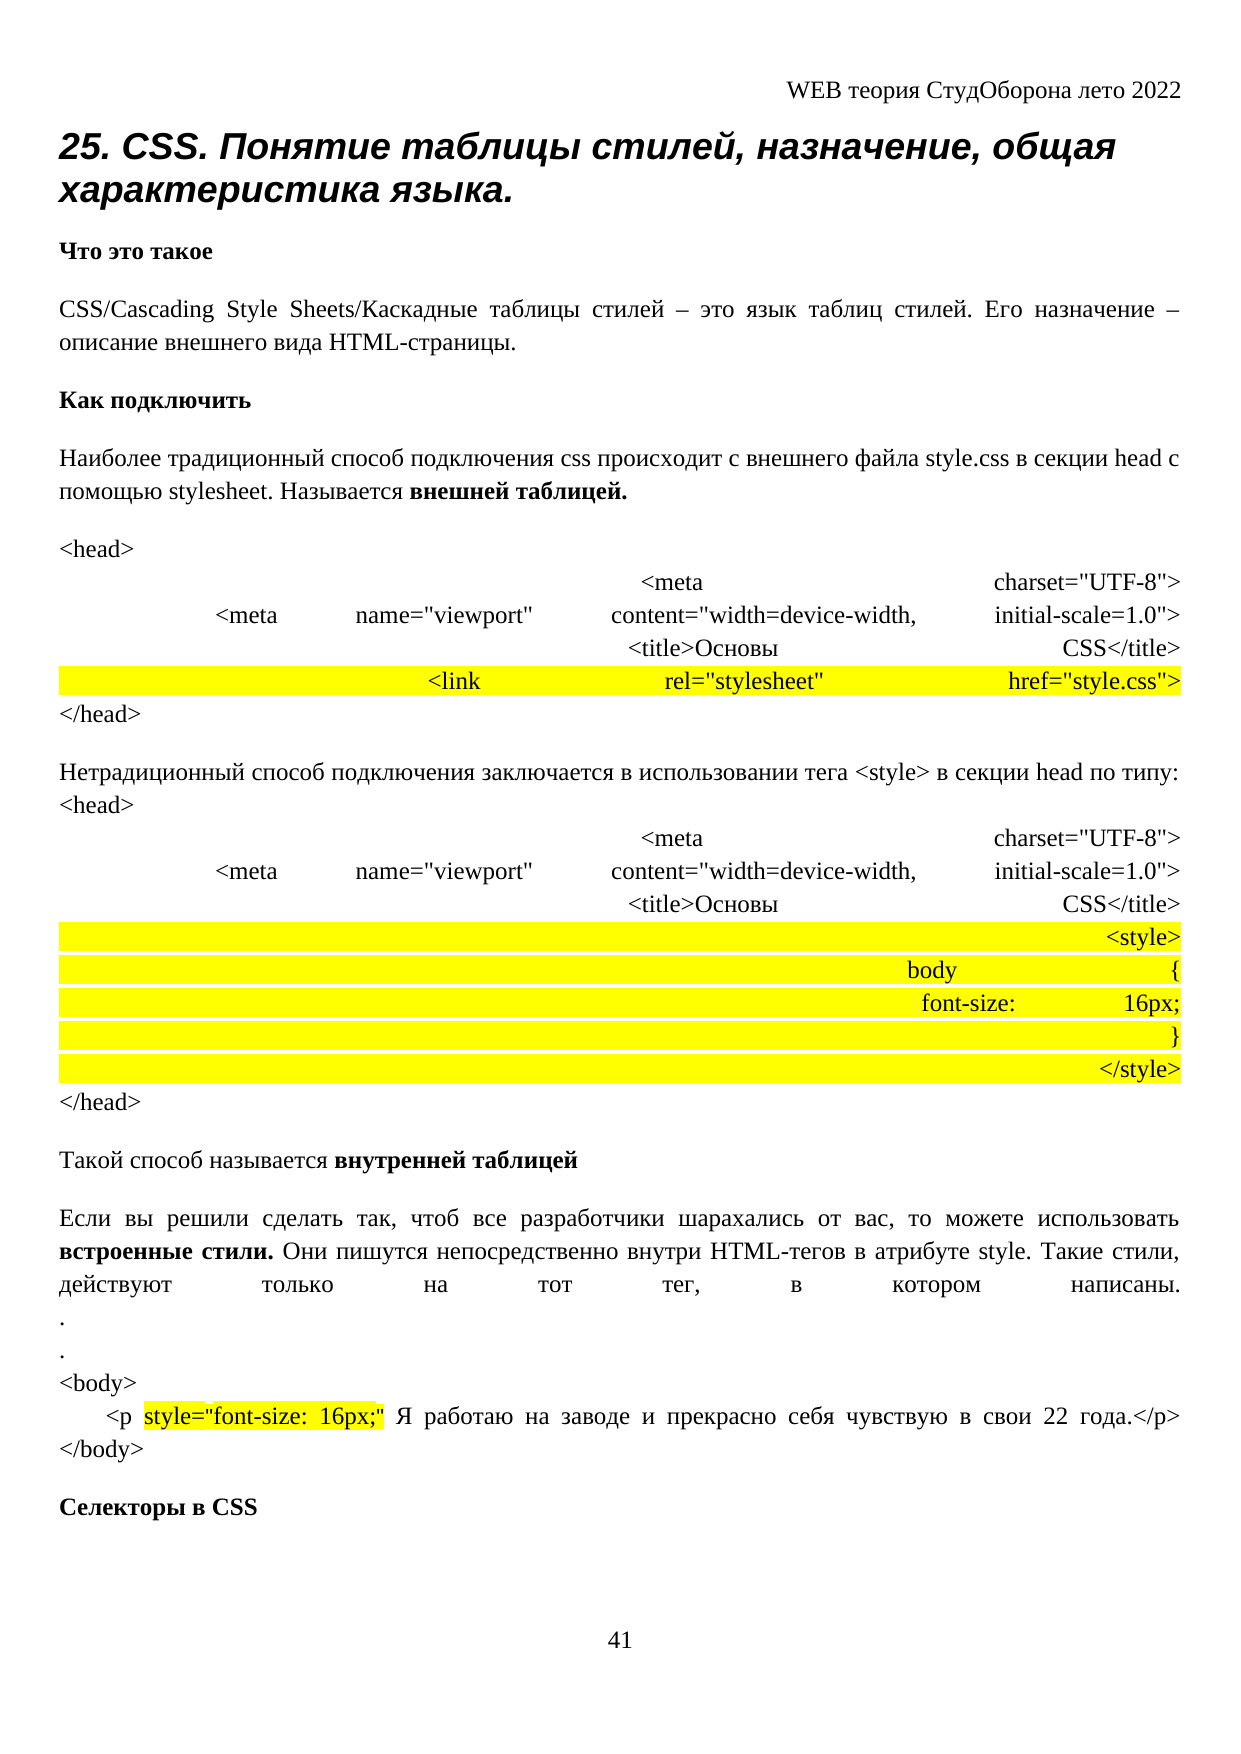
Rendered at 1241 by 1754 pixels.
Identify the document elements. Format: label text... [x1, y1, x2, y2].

text Как подключить [59, 385, 1181, 414]
text ​​Селекторы в CSS [59, 1492, 1181, 1521]
text Такой способ называется внутренней таблицей [59, 1145, 1181, 1174]
text Что это такое [59, 236, 1181, 264]
text CSS/Cascading Style Sheets/Каскадные таблицы стилей – это язык таблиц стилей. Его назначение – описание внешнего вида HTML-страницы. [59, 294, 1181, 356]
text <head> <meta charset="UTF-8"> <meta name="viewport" content="width=device-width, initial-scale=1.0"> <title>Основы CSS</title> <link rel="stylesheet" href="style.css"> </head> [59, 695, 1181, 728]
text <head> <meta charset="UTF-8"> <meta name="viewport" content="width=device-width, initial-scale=1.0"> <title>Основы CSS</title> <link rel="stylesheet" href="style.css"> </head> [59, 534, 1181, 666]
text Нетрадиционный способ подключения заключается в использовании тега <style> в секции head по типу: <head> <meta charset="UTF-8"> <meta name="viewport" content="width=device-width, initial-scale=1.0"> <title>Основы CSS</title> <style> body { font-size: 16px; } </style> </head> [59, 1083, 1181, 1116]
text Наиболее традиционный способ подключения css происходит с внешнего файла style.css в секции head с помощью stylesheet. Называется внешней таблицей. [59, 443, 1181, 505]
subtitle 25. CSS. Понятие таблицы стилей, назначение, общая характеристика языка. [59, 124, 1181, 211]
text Если вы решили сделать так, чтоб все разработчики шарахались от вас, то можете использовать встроенные стили. Они пишутся непосредственно внутри HTML-тегов в атрибуте style. Такие стили, действуют только на тот тег, в котором написаны. . . <body> <p style="font-size: 16px;" Я работаю на заводе и прекрасно себя чувствую в свои 22 года.</p> </body> [59, 1203, 1181, 1463]
text Нетрадиционный способ подключения заключается в использовании тега <style> в секции head по типу: <head> <meta charset="UTF-8"> <meta name="viewport" content="width=device-width, initial-scale=1.0"> <title>Основы CSS</title> <style> body { font-size: 16px; } </style> </head> [59, 757, 1181, 922]
